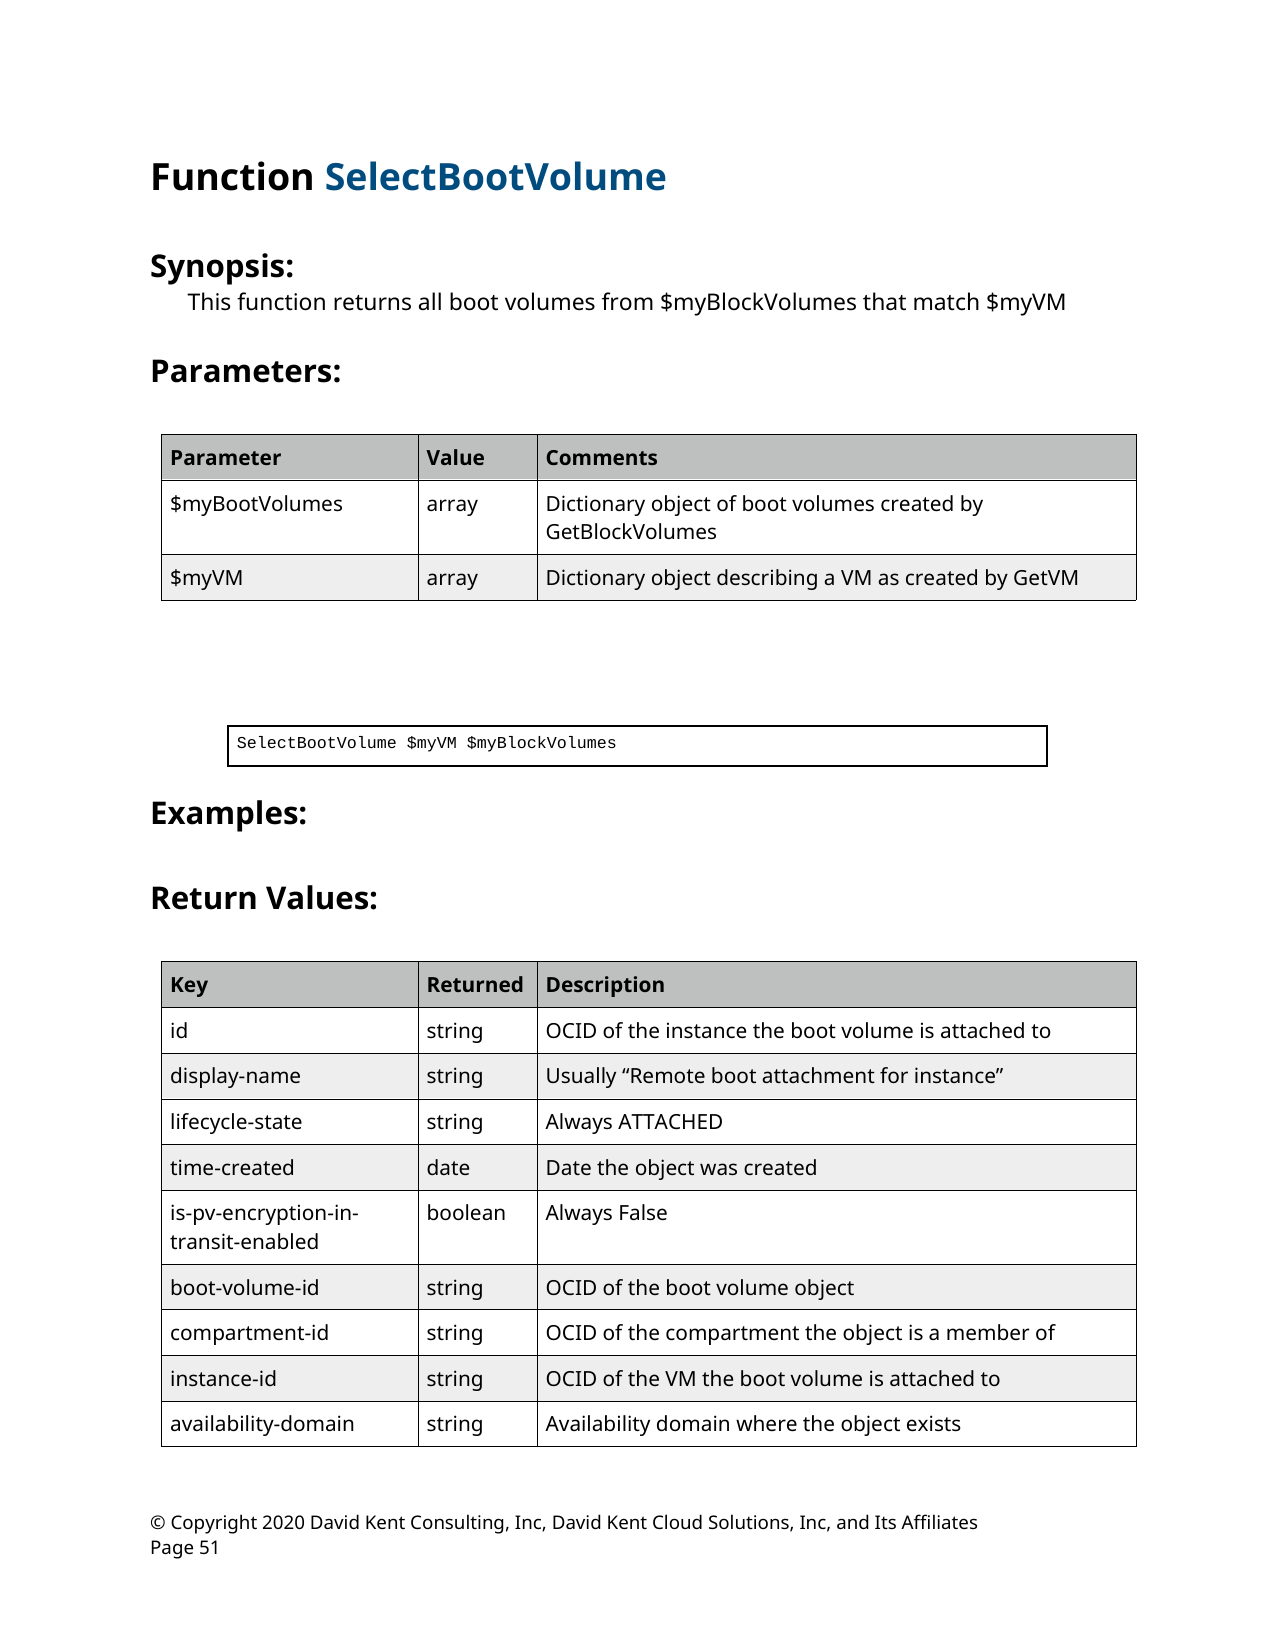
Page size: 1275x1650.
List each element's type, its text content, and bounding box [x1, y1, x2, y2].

table_cell $myVM [162, 555, 418, 600]
table_cell compartment-id [162, 1310, 418, 1355]
table_cell string [419, 1402, 537, 1446]
table_header Returned [419, 962, 537, 1007]
table_cell string [419, 1054, 537, 1098]
table_cell boot-volume-id [162, 1265, 418, 1309]
table_cell lifecycle-state [162, 1100, 418, 1144]
text Parameters: [150, 349, 1125, 391]
table_cell string [419, 1008, 537, 1053]
table_cell Availability domain where the object exists [538, 1402, 1136, 1446]
text This function returns all boot volumes from $myBlockVolumes that match $myVM [187, 286, 1125, 317]
table_header Key [162, 962, 418, 1007]
table_header Description [538, 962, 1136, 1007]
text Examples: [150, 686, 1125, 833]
table_cell time-created [162, 1145, 418, 1190]
table_header Value [419, 435, 537, 479]
table_cell is-pv-encryption-in-transit-enabled [162, 1191, 418, 1264]
table_cell Dictionary object describing a VM as created by GetVM [538, 555, 1136, 600]
table_cell OCID of the compartment the object is a member of [538, 1310, 1136, 1355]
table_header Comments [538, 435, 1136, 479]
text Synopsis: [150, 244, 1125, 286]
table_cell Dictionary object of boot volumes created by GetBlockVolumes [538, 481, 1136, 554]
table_cell Usually “Remote boot attachment for instance” [538, 1054, 1136, 1098]
table_cell string [419, 1310, 537, 1355]
table_cell id [162, 1008, 418, 1053]
table_cell array [419, 481, 537, 554]
table_cell date [419, 1145, 537, 1190]
table_cell string [419, 1356, 537, 1401]
table_cell Always False [538, 1191, 1136, 1264]
table_cell OCID of the boot volume object [538, 1265, 1136, 1309]
table_cell Date the object was created [538, 1145, 1136, 1190]
table_cell OCID of the instance the boot volume is attached to [538, 1008, 1136, 1053]
table_cell instance-id [162, 1356, 418, 1401]
table_cell OCID of the VM the boot volume is attached to [538, 1356, 1136, 1401]
table_cell Always ATTACHED [538, 1100, 1136, 1144]
subtitle Function SelectBootVolume [150, 150, 1125, 201]
table_cell string [419, 1100, 537, 1144]
table_cell array [419, 555, 537, 600]
text Return Values: [150, 876, 1125, 918]
table_cell availability-domain [162, 1402, 418, 1446]
table_cell boolean [419, 1191, 537, 1264]
table_cell display-name [162, 1054, 418, 1098]
table_cell string [419, 1265, 537, 1309]
table_cell $myBootVolumes [162, 481, 418, 554]
table_header Parameter [162, 435, 418, 479]
